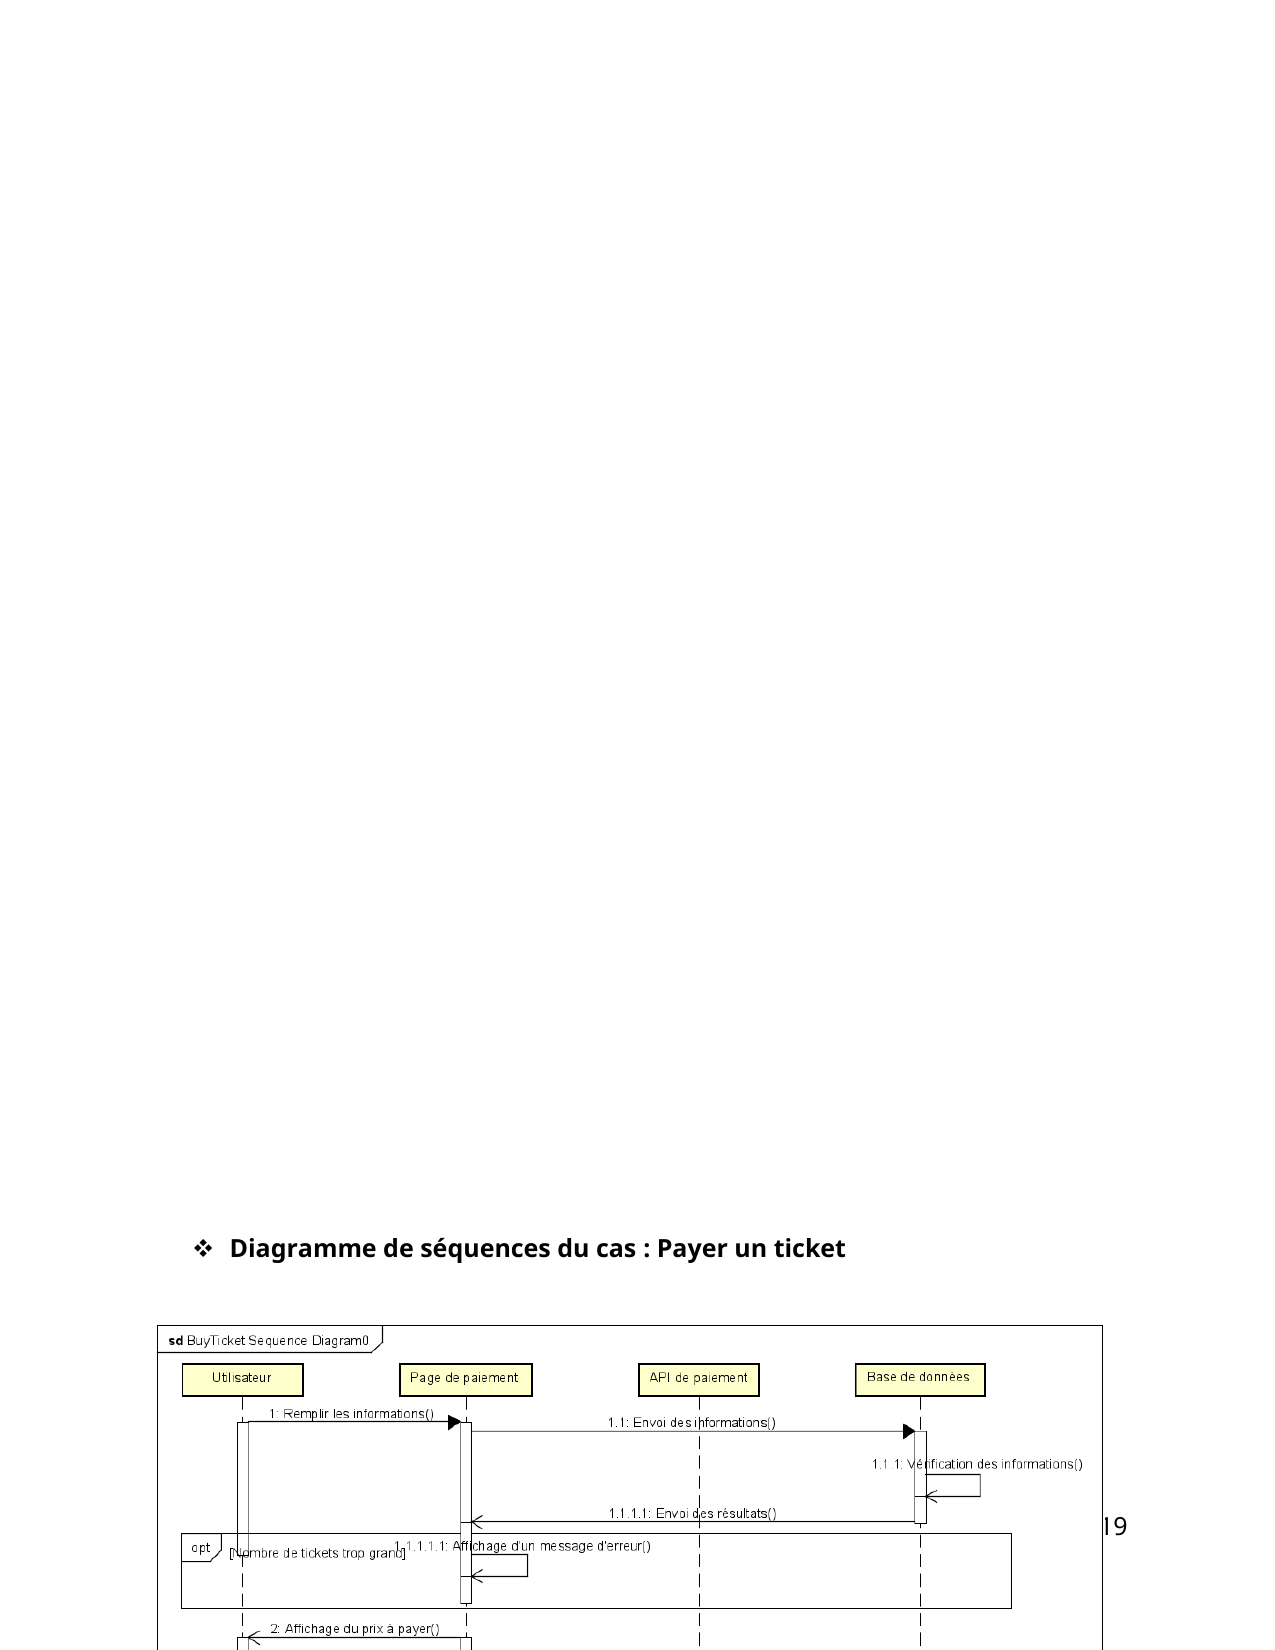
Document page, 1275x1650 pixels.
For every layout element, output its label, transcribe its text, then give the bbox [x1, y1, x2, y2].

subtitle Diagramme de séquences du cas : Payer un ticket [192, 1231, 1127, 1265]
picture [153, 1321, 1105, 1650]
